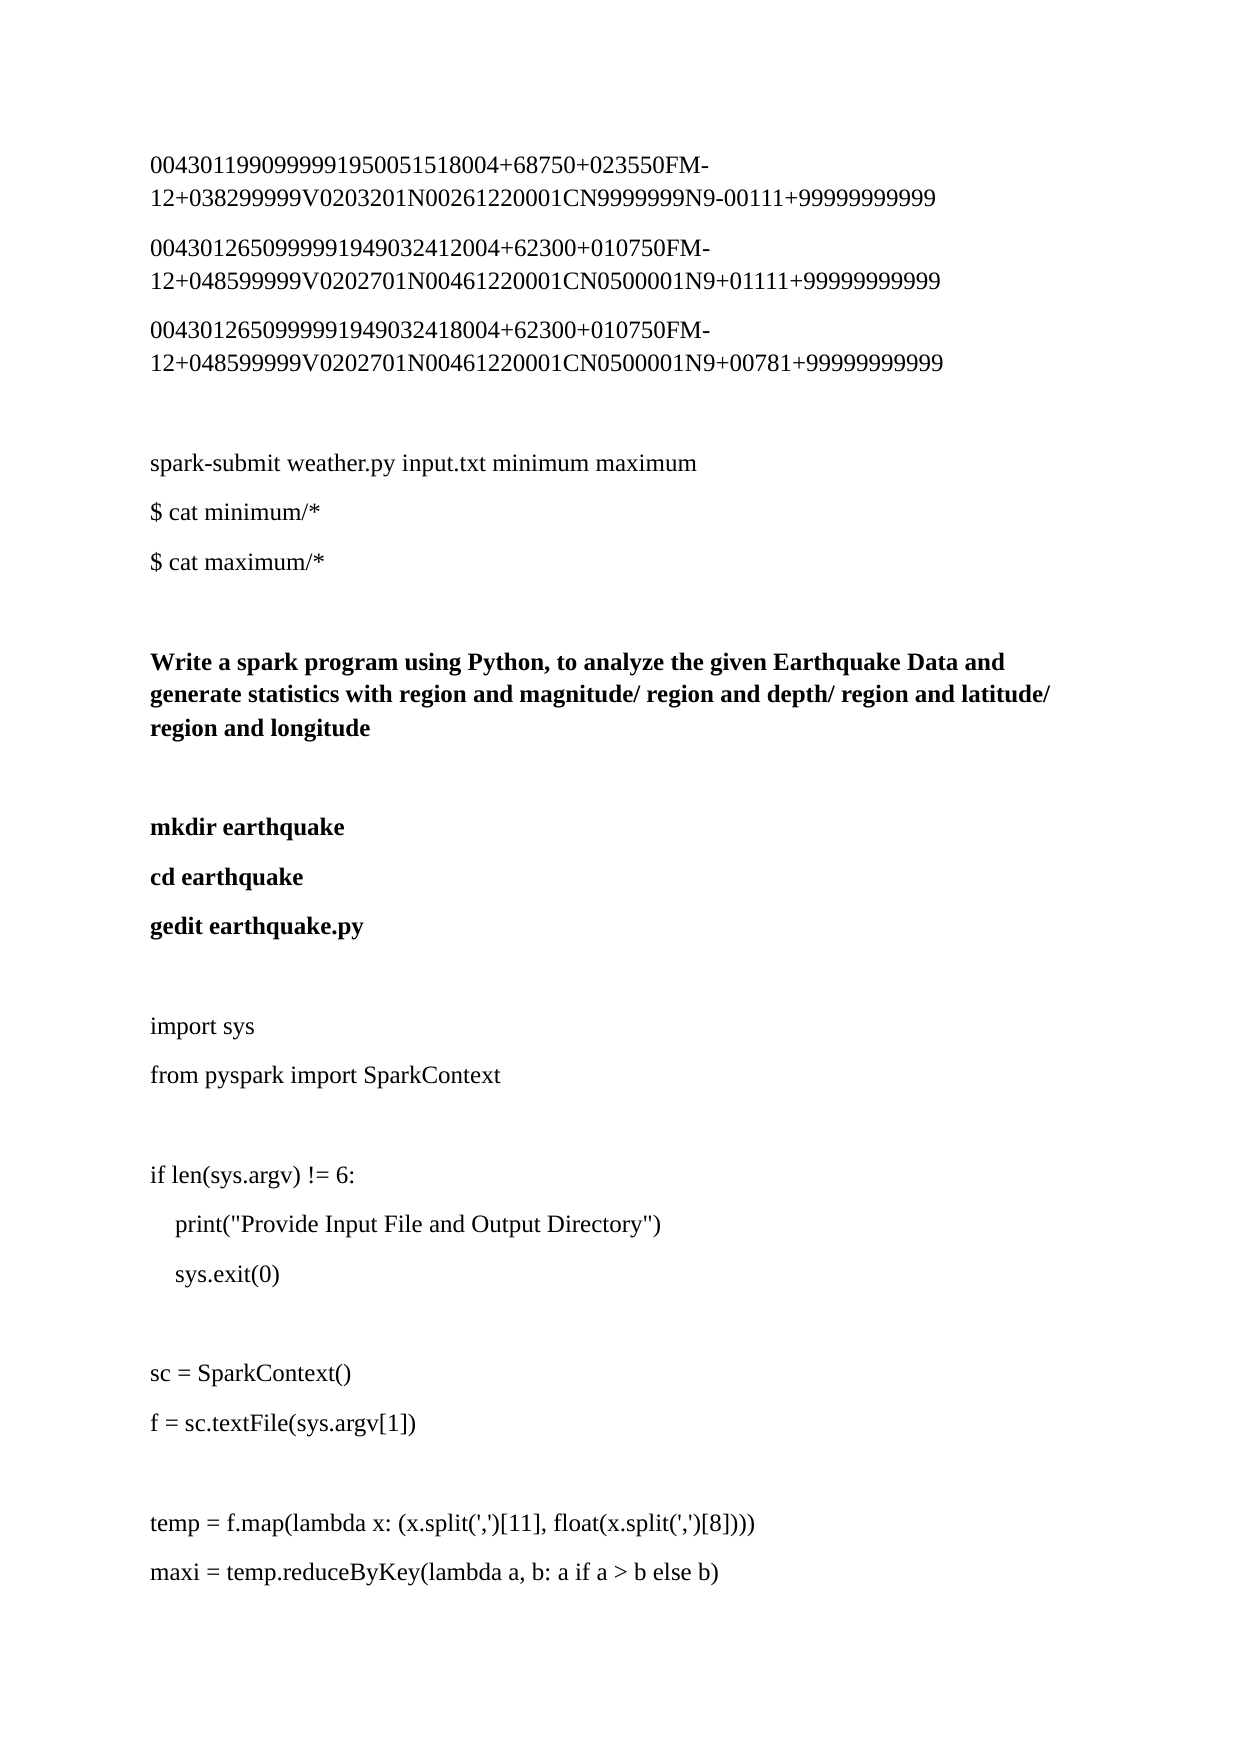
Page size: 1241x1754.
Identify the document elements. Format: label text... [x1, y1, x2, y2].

text 0043012650999991949032418004+62300+010750FM-12+048599999V0202701N00461220001CN0500001N9+00781+99999999999 [150, 315, 1090, 377]
text from pyspark import SparkContext [150, 1060, 1090, 1089]
text $ cat maximum/* [150, 547, 1090, 576]
text spark-submit weather.py input.txt minimum maximum [150, 448, 1090, 477]
text sc = SparkContext() [150, 1358, 1090, 1387]
text import sys [150, 1011, 1090, 1039]
text cd earthquake [150, 862, 1090, 890]
text mkdir earthquake [150, 812, 1090, 841]
text 0043012650999991949032412004+62300+010750FM-12+048599999V0202701N00461220001CN0500001N9+01111+99999999999 [150, 233, 1090, 294]
text if len(sys.argv) != 6: [150, 1160, 1090, 1188]
text sys.exit(0) [150, 1259, 1090, 1288]
text f = sc.textFile(sys.argv[1]) [150, 1408, 1090, 1437]
text 0043011990999991950051518004+68750+023550FM-12+038299999V0203201N00261220001CN9999999N9-00111+99999999999 [150, 150, 1090, 212]
text gedit earthquake.py [150, 911, 1090, 940]
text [150, 1557, 1090, 1586]
text Write a spark program using Python, to analyze the given Earthquake Data and generate statistics with region and magnitude/ region and depth/ region and latitude/ region and longitude [150, 647, 1090, 741]
text $ cat minimum/* [150, 497, 1090, 526]
text temp = f.map(lambda x: (x.split(',')[11], float(x.split(',')[8]))) [150, 1508, 1090, 1536]
text print("Provide Input File and Output Directory") [150, 1209, 1090, 1238]
